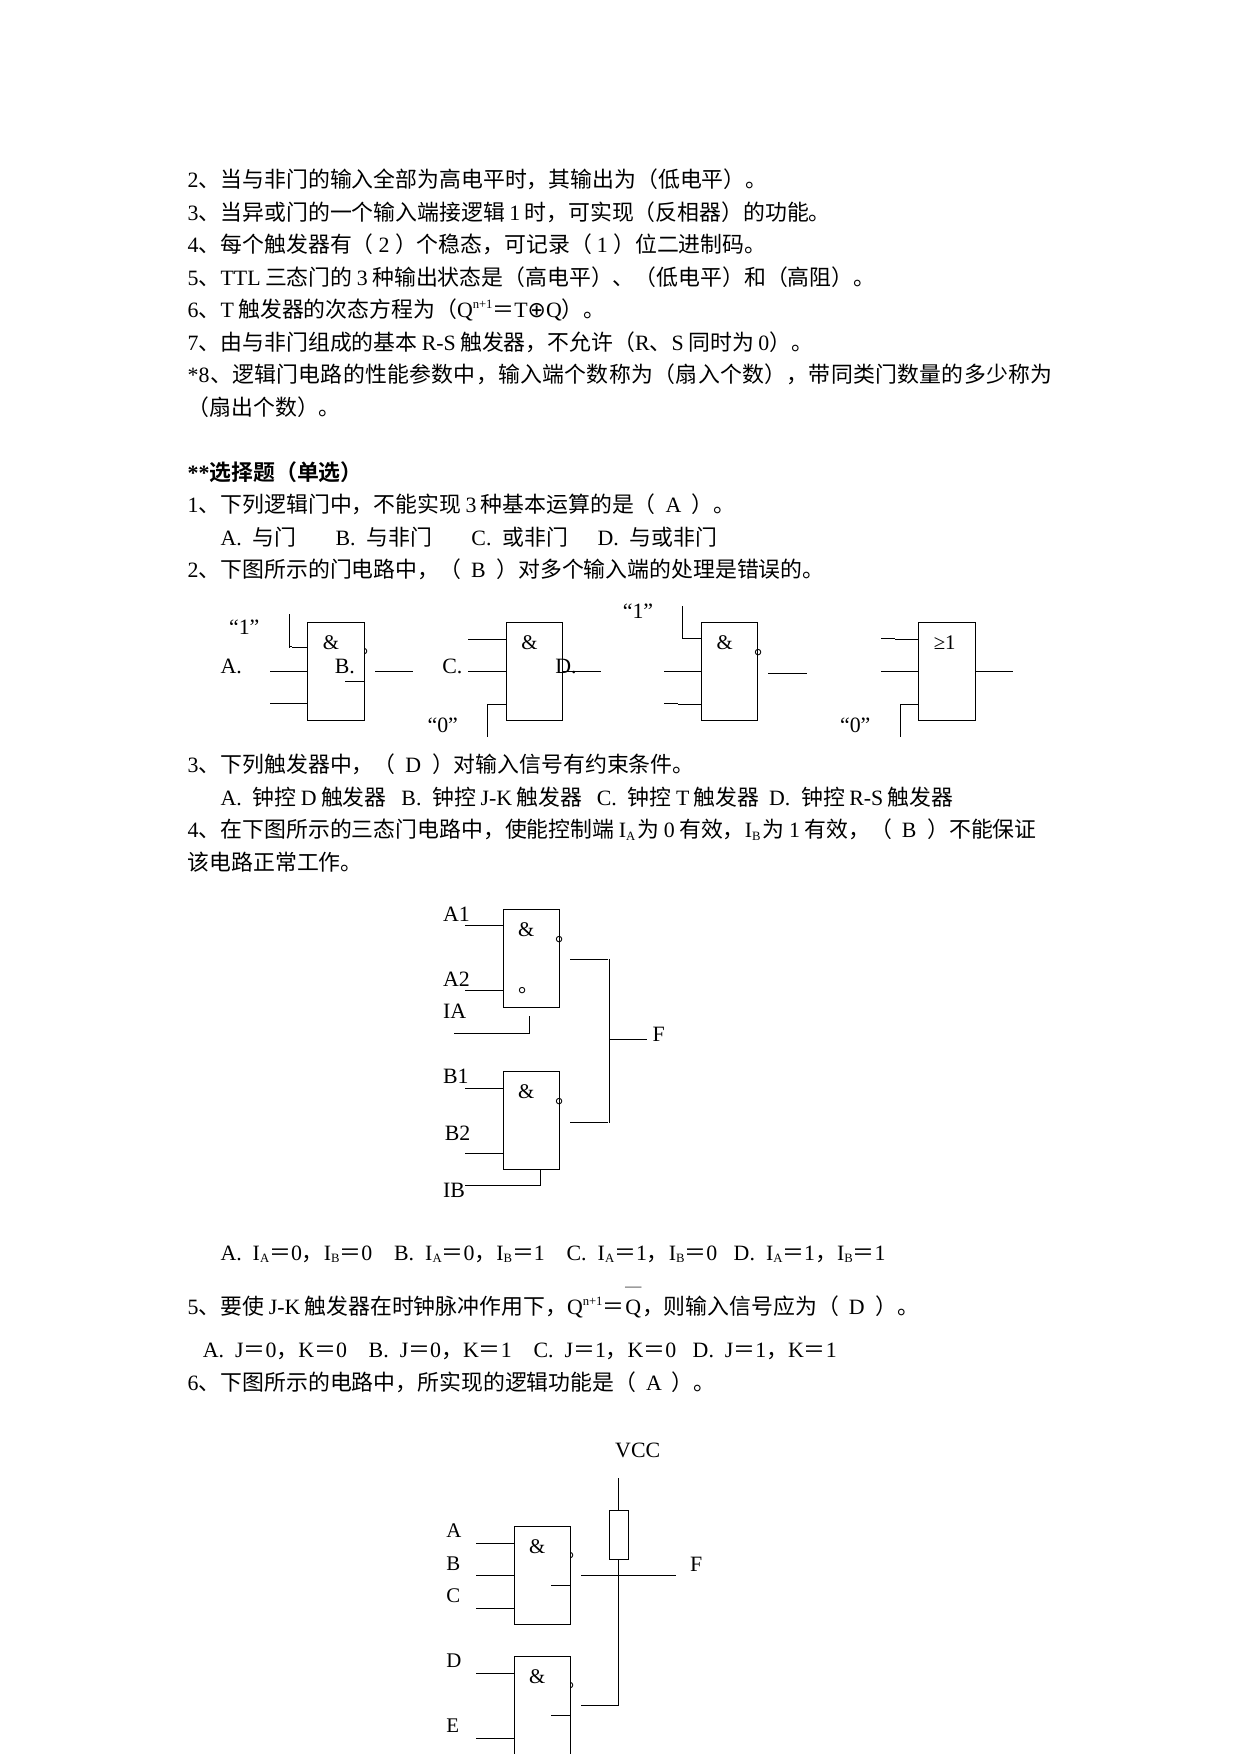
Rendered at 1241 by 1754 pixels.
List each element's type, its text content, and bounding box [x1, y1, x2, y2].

text 4、在下图所示的三态门电路中，使能控制端IA为0有效，IB为1有效，（ B ）不能保证该电路正常工作。 [187, 812, 1053, 877]
text *8、逻辑门电路的性能参数中，输入端个数称为（扇入个数），带同类门数量的多少称为（扇出个数）。 [187, 357, 1053, 422]
text 3、下列触发器中，（ D ）对输入信号有约束条件。 [187, 747, 1053, 779]
text 6、T触发器的次态方程为（Qn+1＝T⊕Q）。 [187, 292, 1053, 324]
text A. B. C. D. [187, 649, 1053, 682]
text 5、要使J-K触发器在时钟脉冲作用下，Qn+1＝，则输入信号应为（ D ）。 [187, 1267, 1053, 1332]
text 5、TTL三态门的3种输出状态是（高电平）、（低电平）和（高阻）。 [187, 259, 1053, 292]
text 3、当异或门的一个输入端接逻辑1时，可实现（反相器）的功能。 [187, 194, 1053, 227]
text 2、当与非门的输入全部为高电平时，其输出为（低电平）。 [187, 162, 1053, 194]
text A. J＝0，K＝0 B. J＝0，K＝1 C. J＝1，K＝0 D. J＝1，K＝1 [187, 1332, 1053, 1364]
text 7、由与非门组成的基本R-S触发器，不允许（R、S同时为0）。 [187, 324, 1053, 357]
text 2、下图所示的门电路中，（ B ）对多个输入端的处理是错误的。 [187, 552, 1053, 584]
text 4、每个触发器有（ 2 ）个稳态，可记录（ 1 ）位二进制码。 [187, 227, 1053, 259]
text A. IA＝0，IB＝0 B. IA＝0，IB＝1 C. IA＝1，IB＝0 D. IA＝1，IB＝1 [187, 1234, 1053, 1267]
text **选择题（单选） [187, 454, 1053, 487]
text A. 与门 B. 与非门 C. 或非门 D. 与或非门 [187, 519, 1053, 552]
text 1、下列逻辑门中，不能实现3种基本运算的是（ A ）。 [187, 487, 1053, 519]
text A. 钟控D触发器 B. 钟控J-K触发器 C. 钟控T触发器 D. 钟控R-S触发器 [187, 779, 1053, 812]
text 6、下图所示的电路中，所实现的逻辑功能是（ A ）。 [187, 1364, 1053, 1397]
